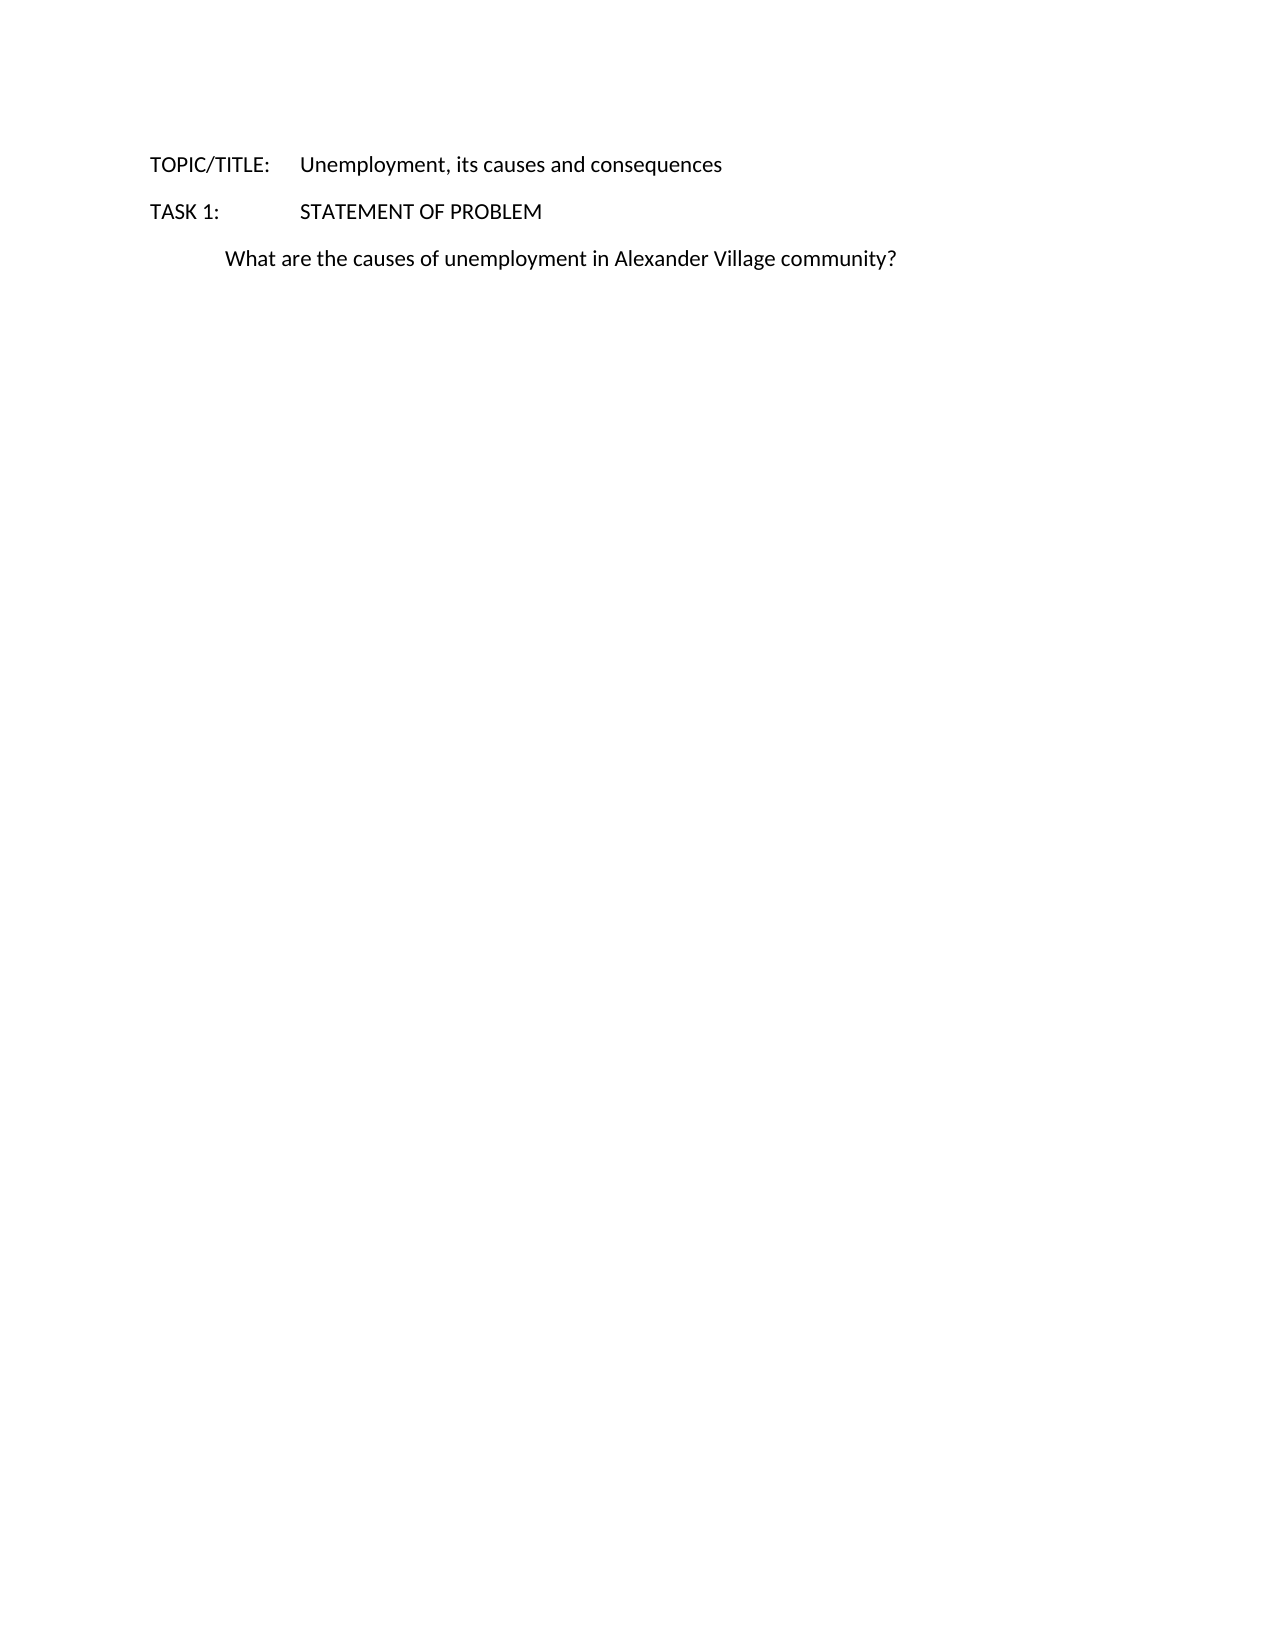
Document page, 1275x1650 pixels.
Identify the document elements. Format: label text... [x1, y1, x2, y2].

text TOPIC/TITLE: Unemployment, its causes and consequences [150, 150, 1125, 178]
text What are the causes of unemployment in Alexander Village community? [150, 244, 1125, 272]
text TASK 1: STATEMENT OF PROBLEM [150, 197, 1125, 225]
